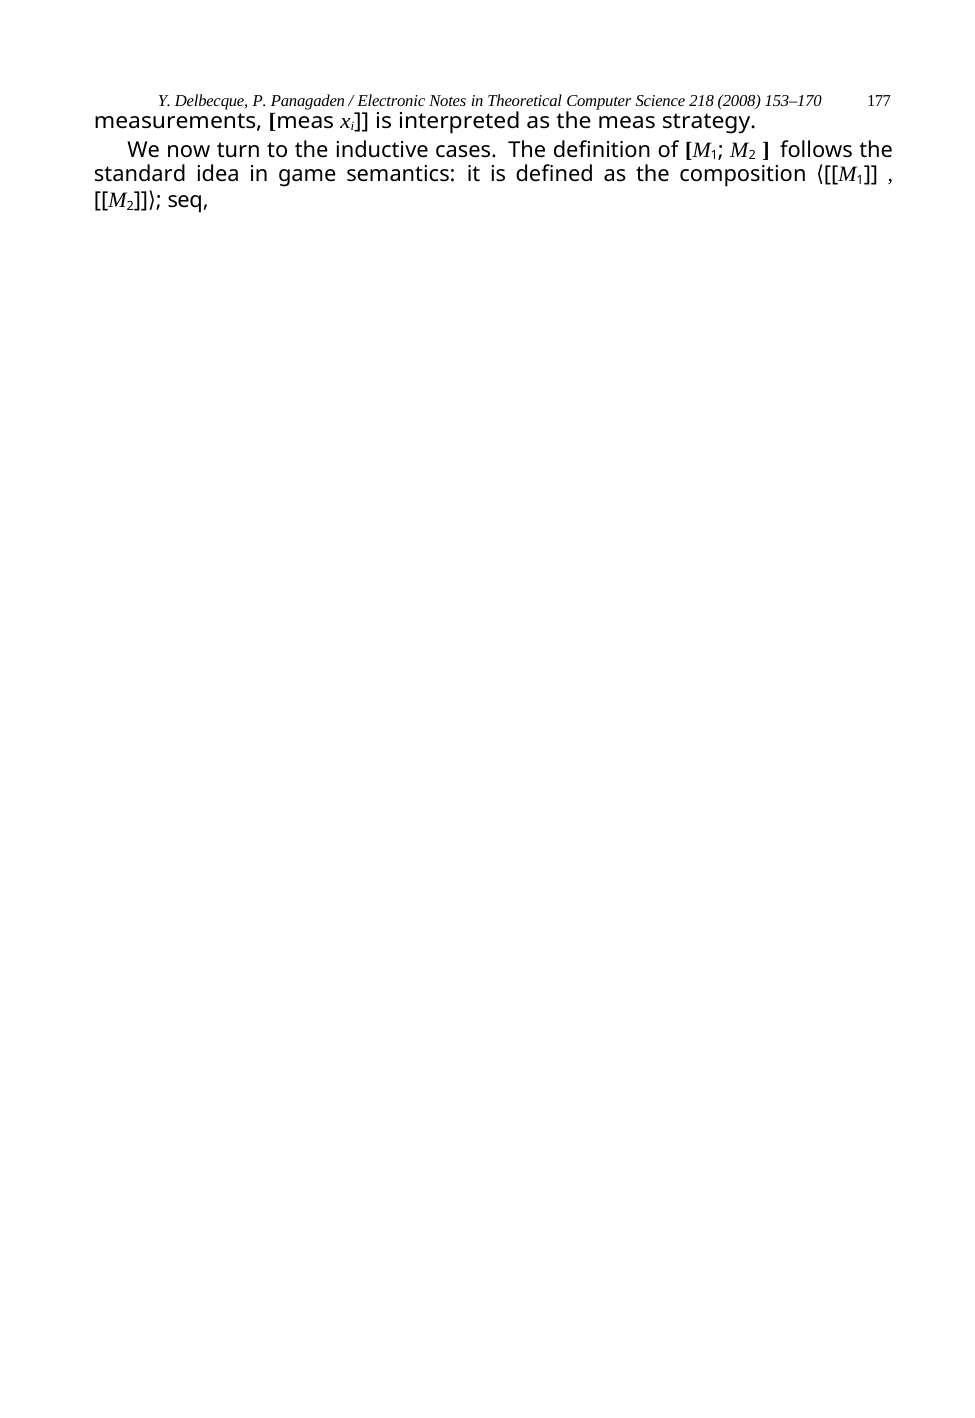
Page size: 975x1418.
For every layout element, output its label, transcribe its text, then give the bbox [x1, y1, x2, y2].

text We now turn to the inductive cases. The definition of [M1; M2 ] follows the standard idea in game semantics: it is defined as the composition ⟨[[M1]] , [[M2]]⟩; seq, [94, 136, 893, 214]
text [94, 108, 893, 134]
